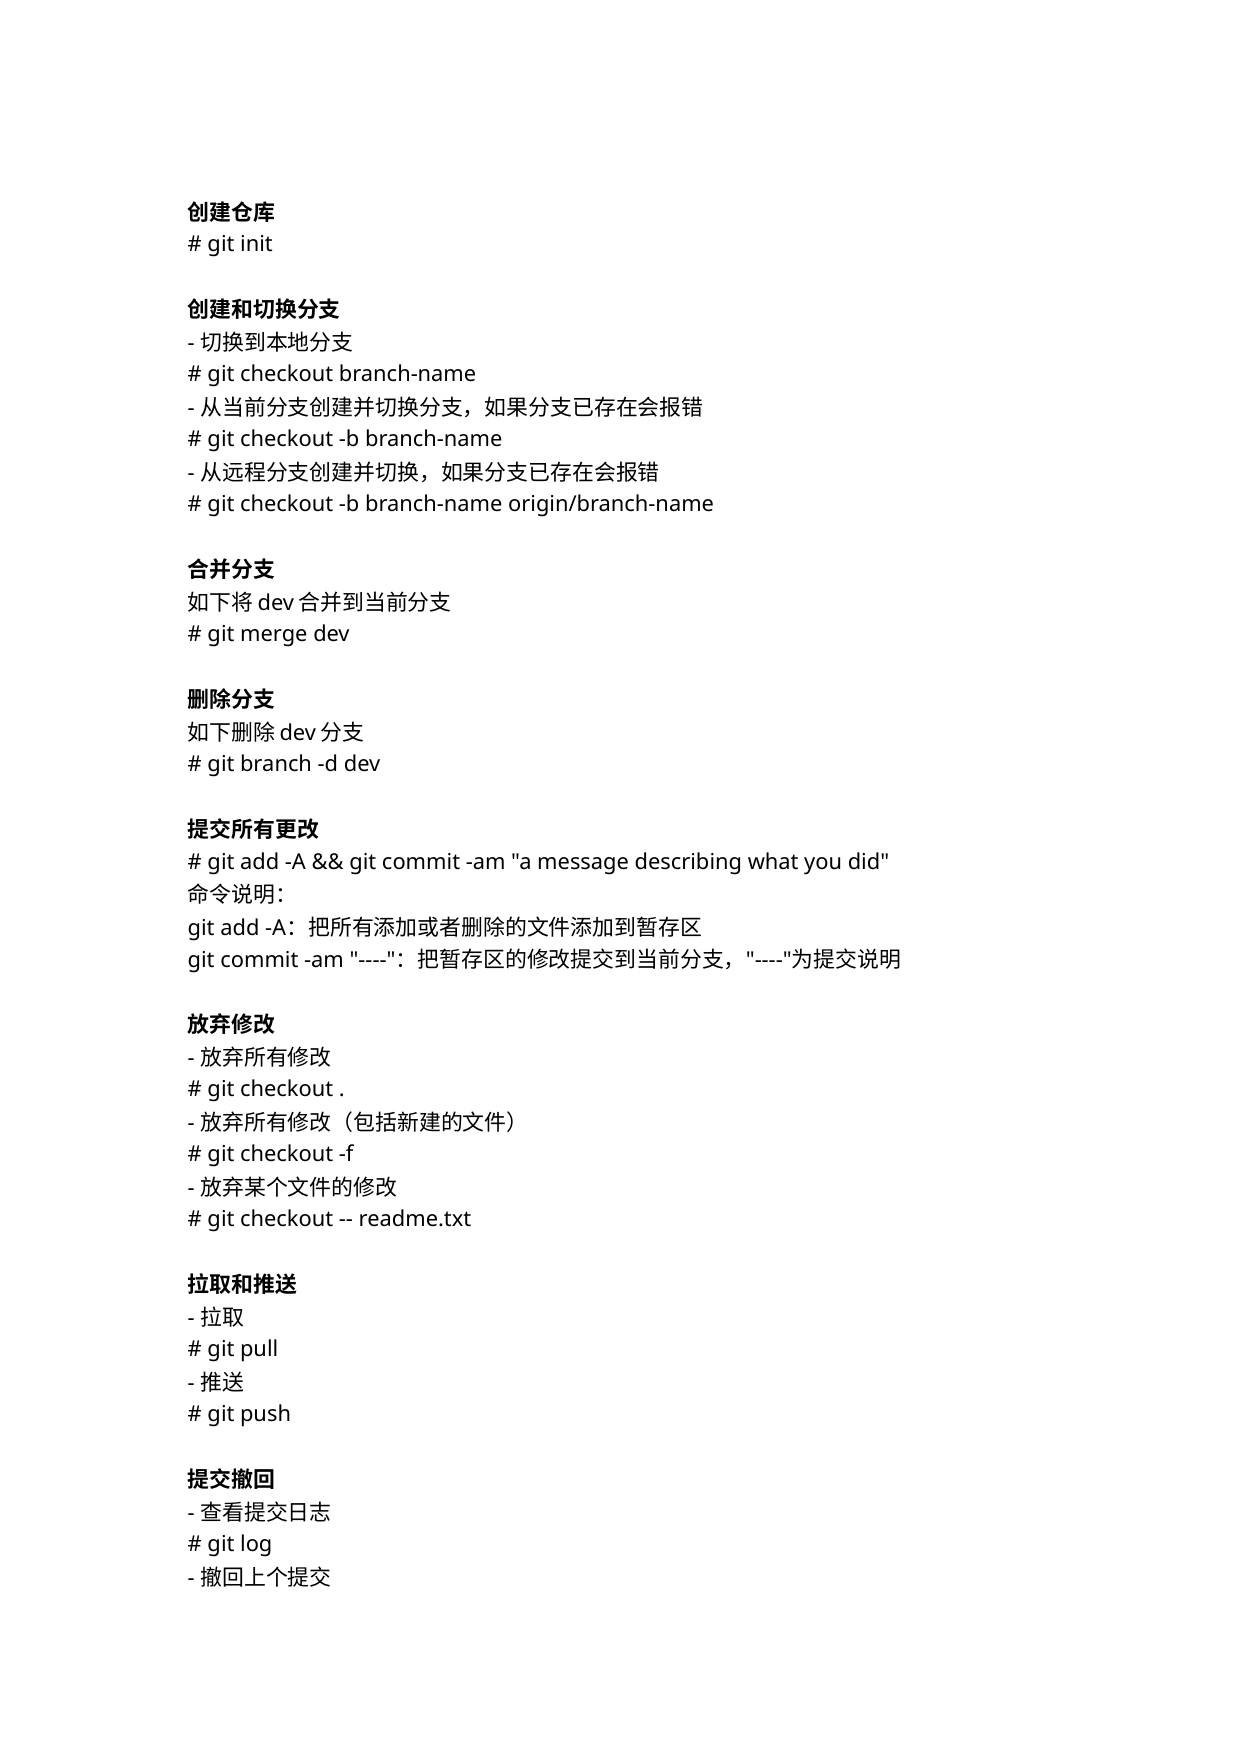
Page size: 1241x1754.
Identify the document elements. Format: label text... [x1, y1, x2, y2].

text 提交撤回 [187, 1462, 1053, 1494]
text # git pull [187, 1332, 1053, 1364]
text # git push [187, 1397, 1053, 1429]
text - 推送 [187, 1364, 1053, 1397]
text 创建和切换分支 [187, 292, 1053, 324]
text 放弃修改 [187, 1007, 1053, 1039]
text 命令说明： [187, 877, 1053, 909]
text # git checkout -f [187, 1137, 1053, 1169]
text - 从当前分支创建并切换分支，如果分支已存在会报错 [187, 389, 1053, 422]
text # git checkout -b branch-name [187, 422, 1053, 454]
text - 拉取 [187, 1299, 1053, 1332]
text # git init [187, 227, 1053, 259]
text 如下将dev合并到当前分支 [187, 584, 1053, 617]
text - 从远程分支创建并切换，如果分支已存在会报错 [187, 454, 1053, 487]
text - 撤回上个提交 [187, 1559, 1053, 1592]
list - 切换到本地分支 [187, 324, 1053, 357]
text # git checkout -b branch-name origin/branch-name [187, 487, 1053, 519]
text git commit -am "----"：把暂存区的修改提交到当前分支，"----"为提交说明 [187, 942, 1053, 974]
text - 查看提交日志 [187, 1494, 1053, 1527]
text # git merge dev [187, 617, 1053, 649]
text - 放弃所有修改（包括新建的文件） [187, 1104, 1053, 1137]
text 合并分支 [187, 552, 1053, 584]
text 提交所有更改 [187, 812, 1053, 844]
text # git checkout -- readme.txt [187, 1202, 1053, 1234]
text # git checkout . [187, 1072, 1053, 1104]
text # git add -A && git commit -am "a message describing what you did" [187, 844, 1053, 877]
text # git checkout branch-name [187, 357, 1053, 389]
text 拉取和推送 [187, 1267, 1053, 1299]
text 创建仓库 [187, 194, 1053, 227]
text 如下删除dev分支 [187, 714, 1053, 747]
text # git log [187, 1527, 1053, 1559]
text - 放弃所有修改 [187, 1039, 1053, 1072]
text - 放弃某个文件的修改 [187, 1169, 1053, 1202]
text 删除分支 [187, 682, 1053, 714]
text git add -A：把所有添加或者删除的文件添加到暂存区 [187, 909, 1053, 942]
text # git branch -d dev [187, 747, 1053, 779]
